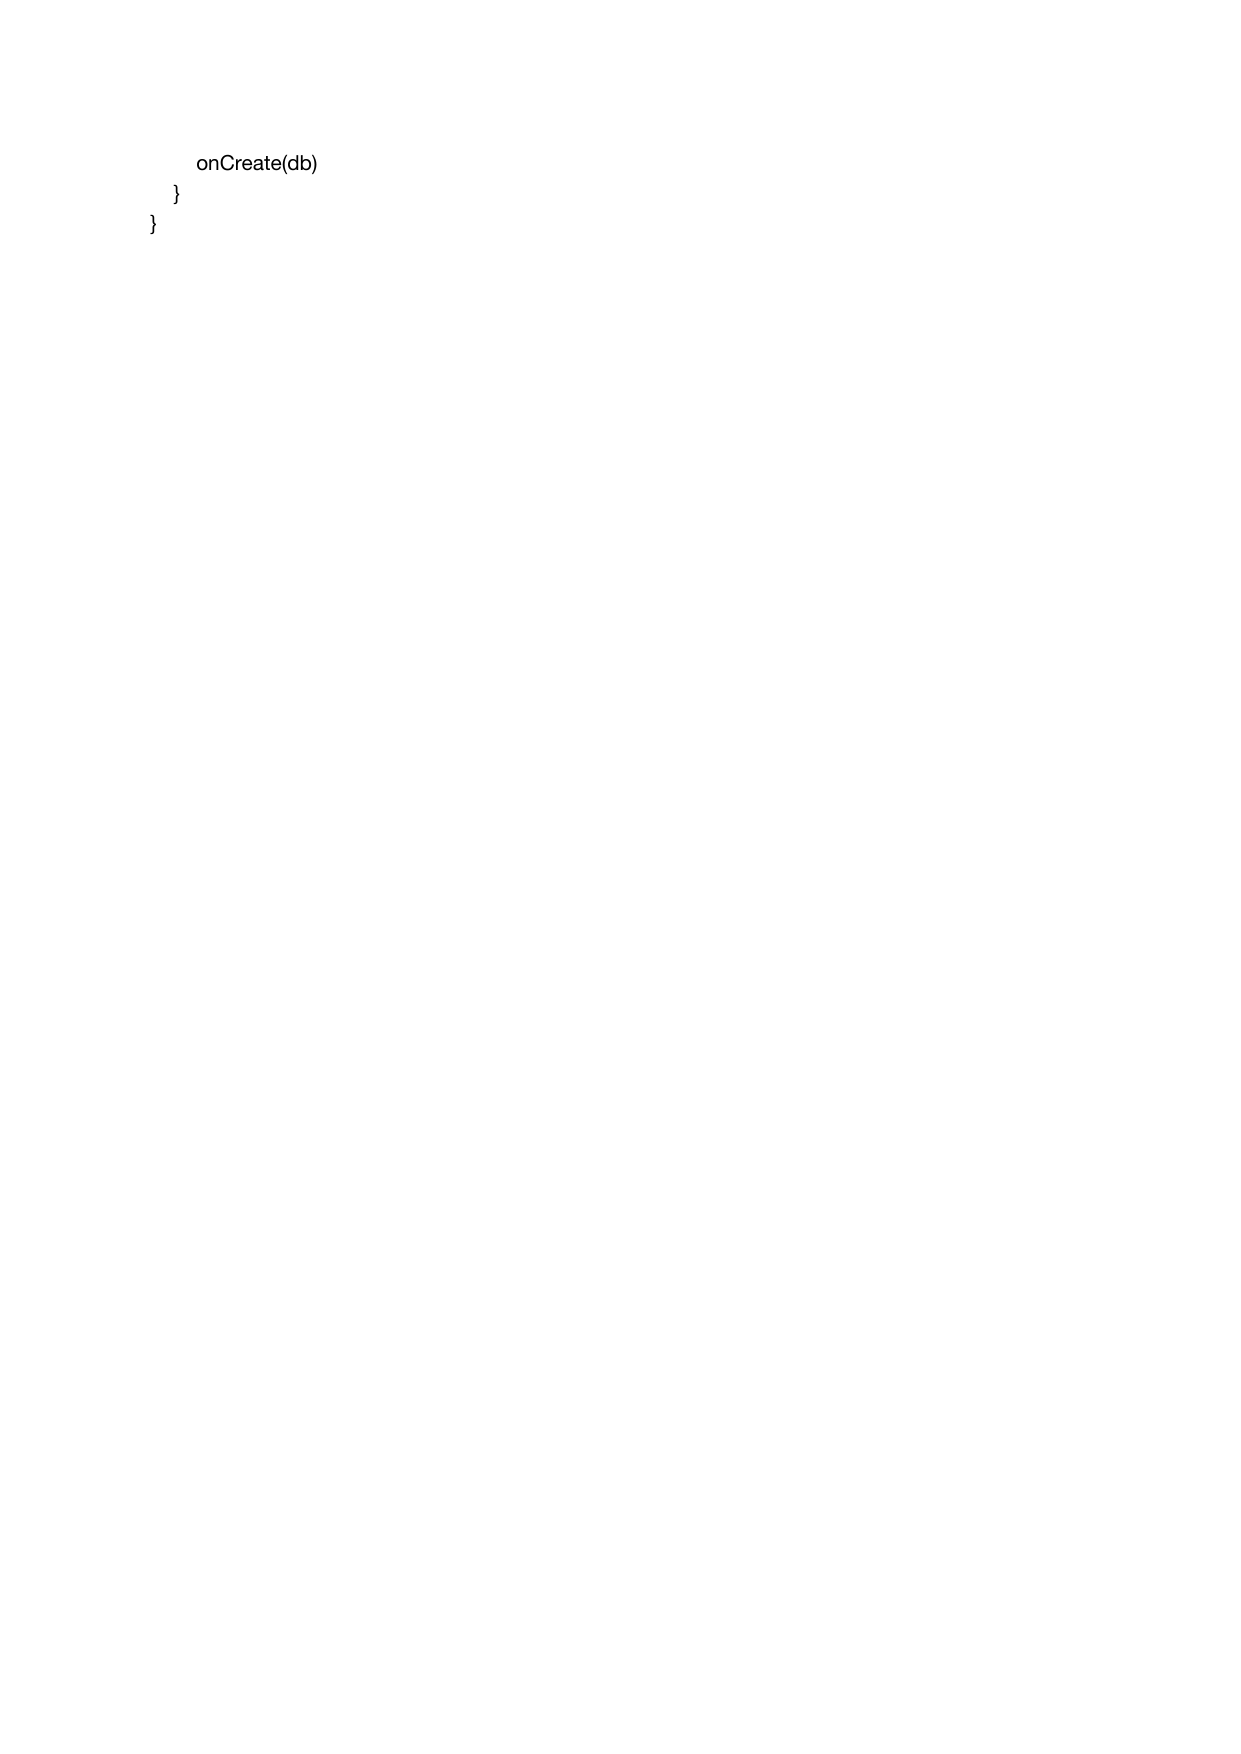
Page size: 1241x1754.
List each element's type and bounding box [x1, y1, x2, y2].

text [150, 150, 1090, 236]
